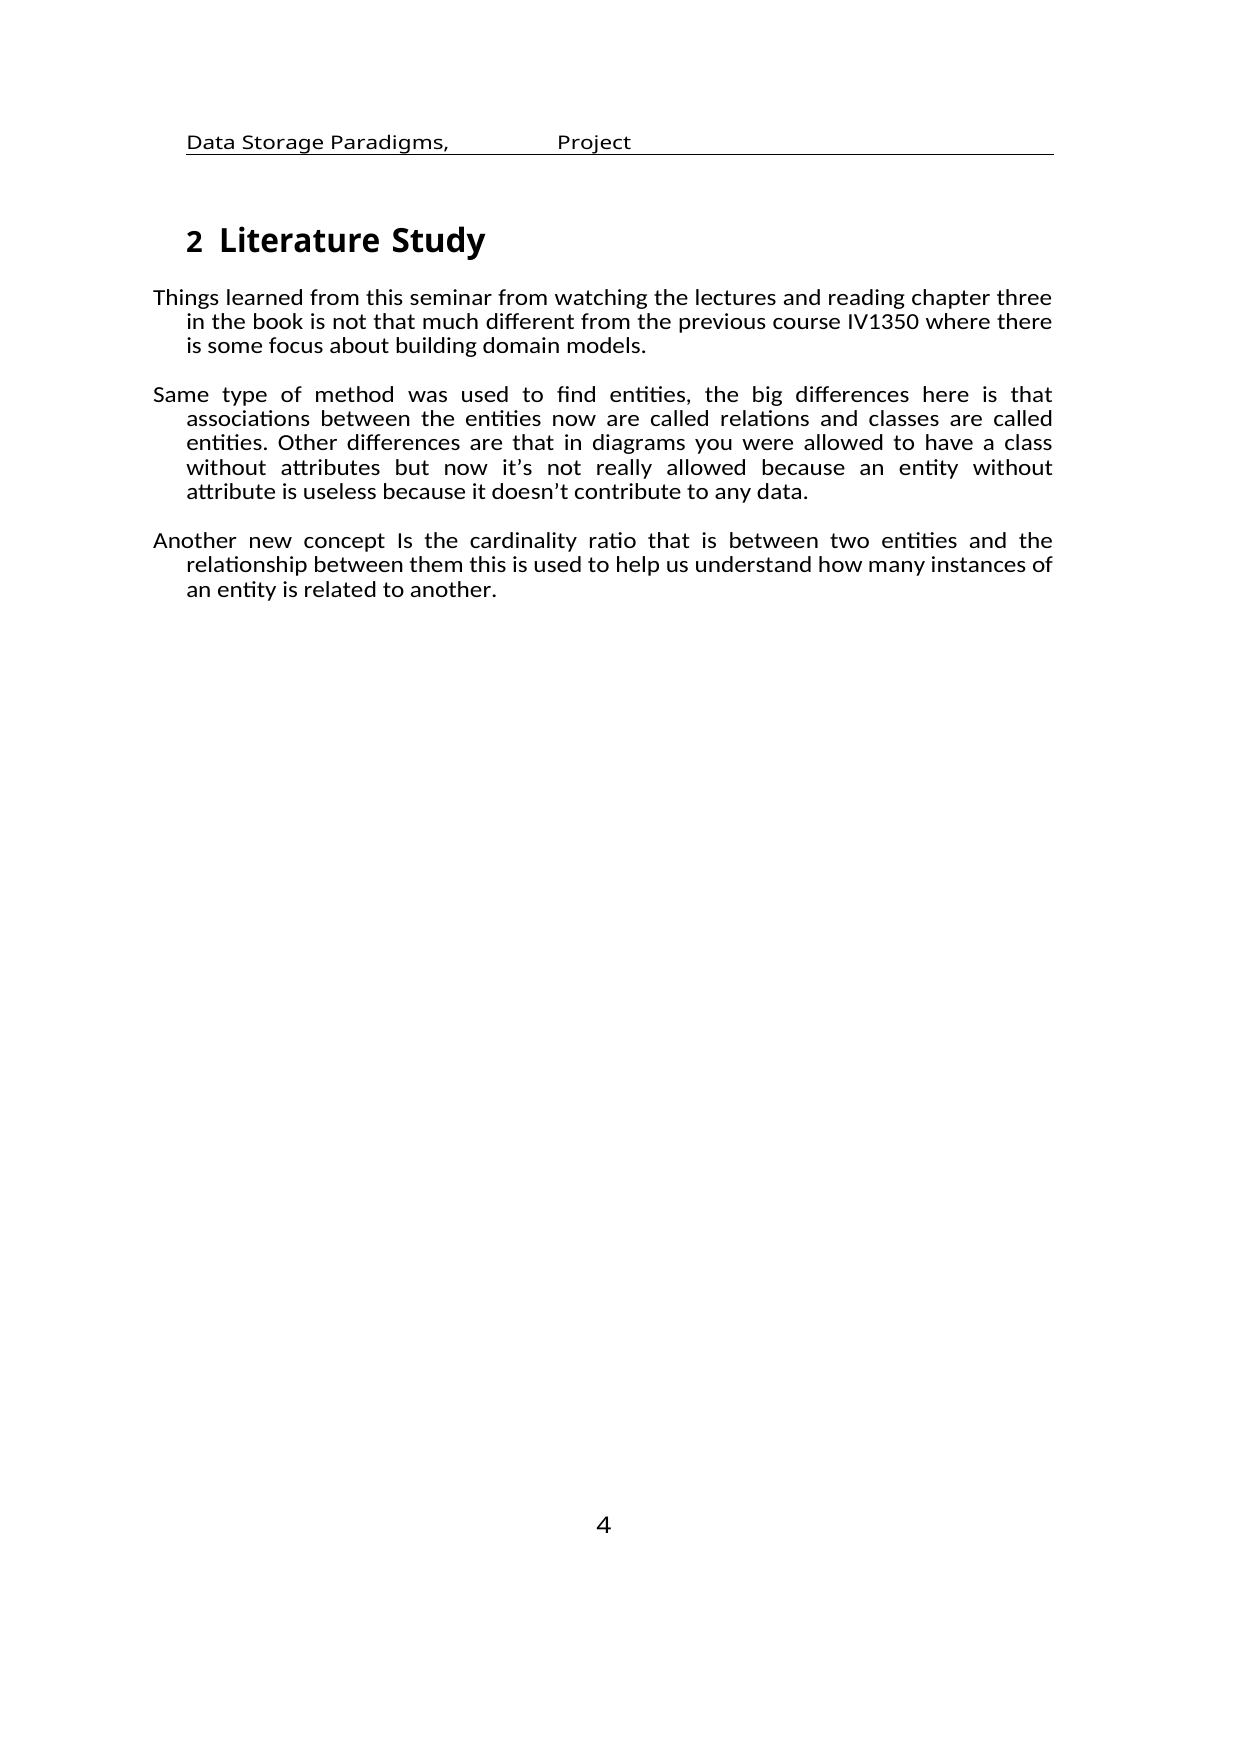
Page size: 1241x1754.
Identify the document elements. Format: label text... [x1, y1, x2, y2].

subtitle Literature Study [186, 217, 1065, 262]
text Another new concept Is the cardinality ratio that is between two entities and the relationship between them this is used to help us understand how many instances of an entity is related to another. [153, 529, 1054, 603]
text Things learned from this seminar from watching the lectures and reading chapter three in the book is not that much different from the previous course IV1350 where there is some focus about building domain models. [153, 286, 1054, 359]
text Same type of method was used to find entities, the big differences here is that associations between the entities now are called relations and classes are called entities. Other differences are that in diagrams you were allowed to have a class without attributes but now it’s not really allowed because an entity without attribute is useless because it doesn’t contribute to any data. [153, 383, 1054, 506]
